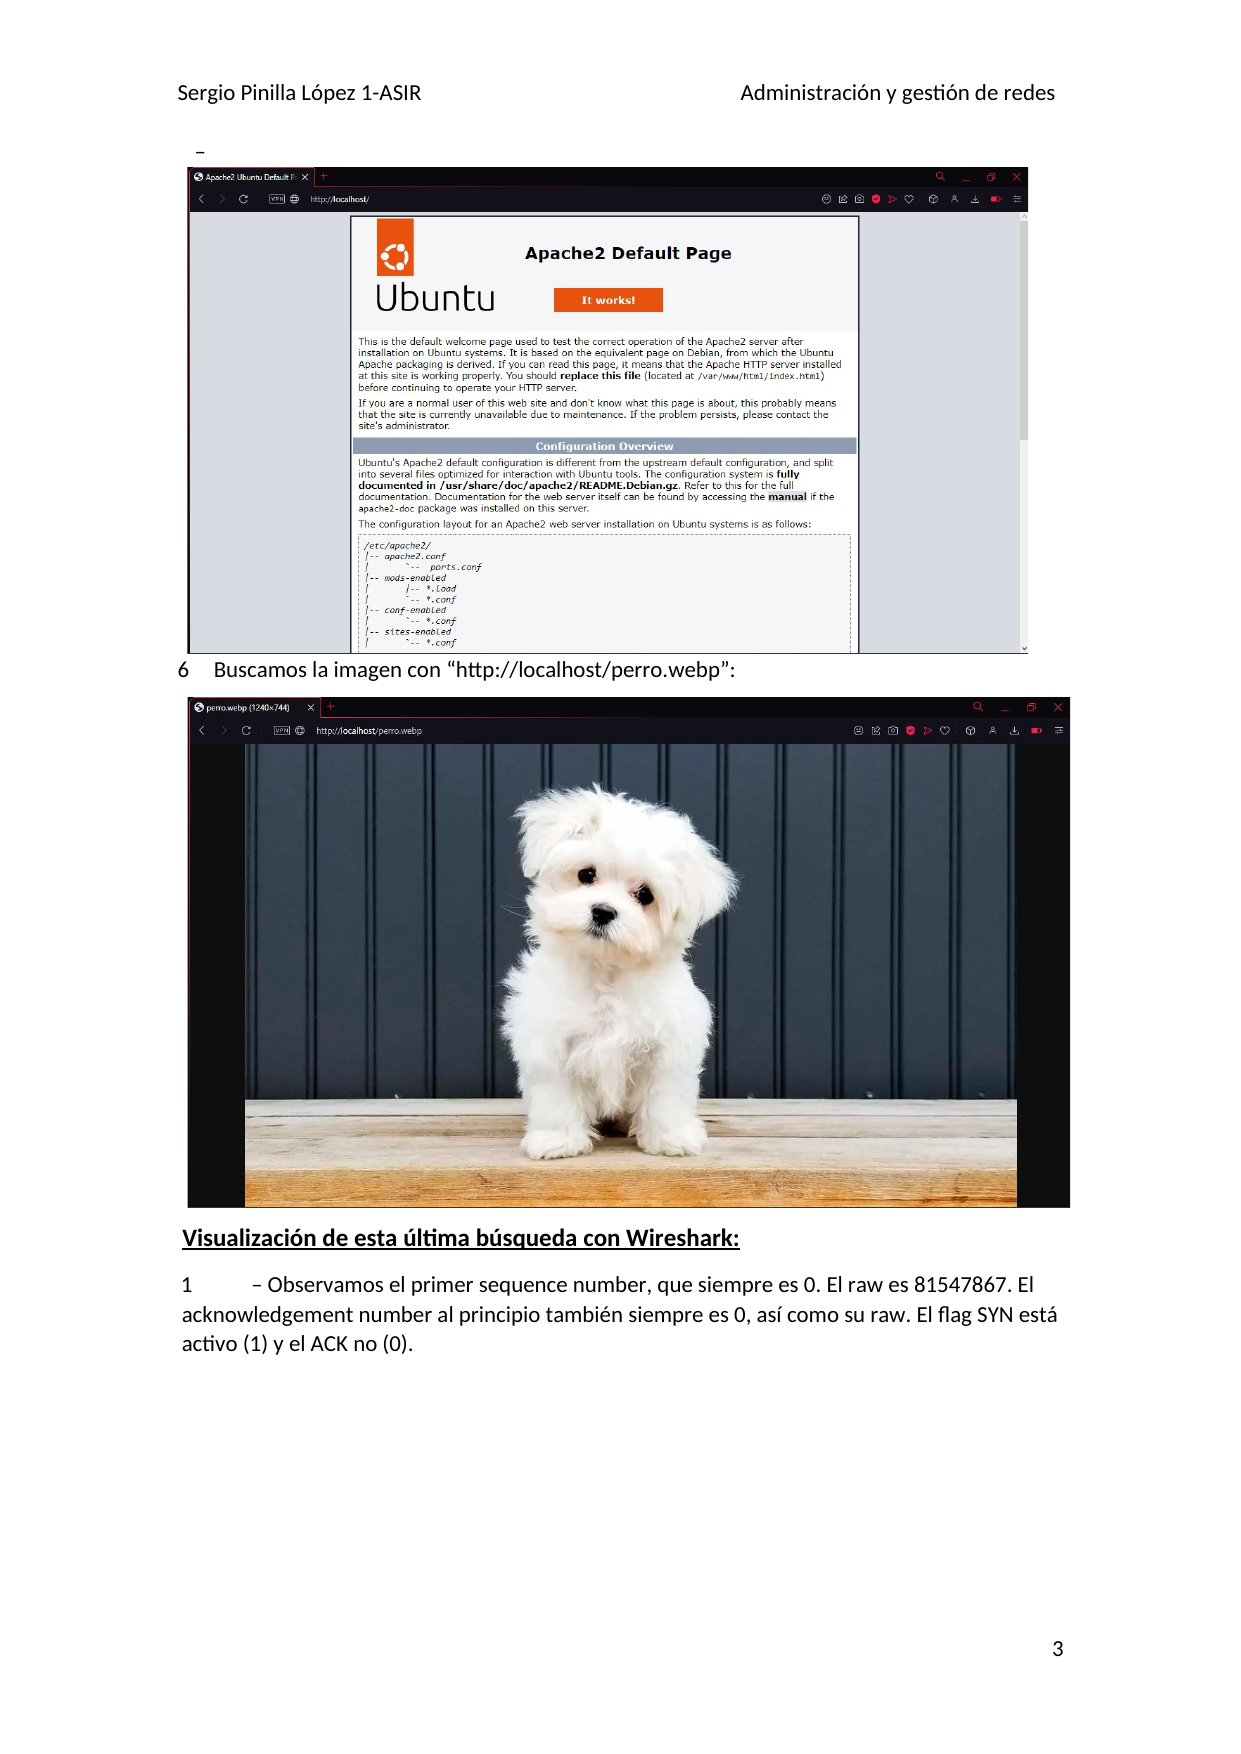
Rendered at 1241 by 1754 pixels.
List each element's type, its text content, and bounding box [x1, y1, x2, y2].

list – Observamos el primer sequence number, que siempre es 0. El raw es 81547867. El acknowledgement number al principio también siempre es 0, así como su raw. El flag SYN está activo (1) y el ACK no (0). [181, 1270, 1064, 1358]
text Visualización de esta última búsqueda con Wireshark: [182, 1222, 1073, 1253]
picture [187, 697, 1071, 1208]
picture [187, 167, 1029, 654]
text 6 Buscamos la imagen con “http://localhost/perro.webp”: [177, 656, 1073, 684]
